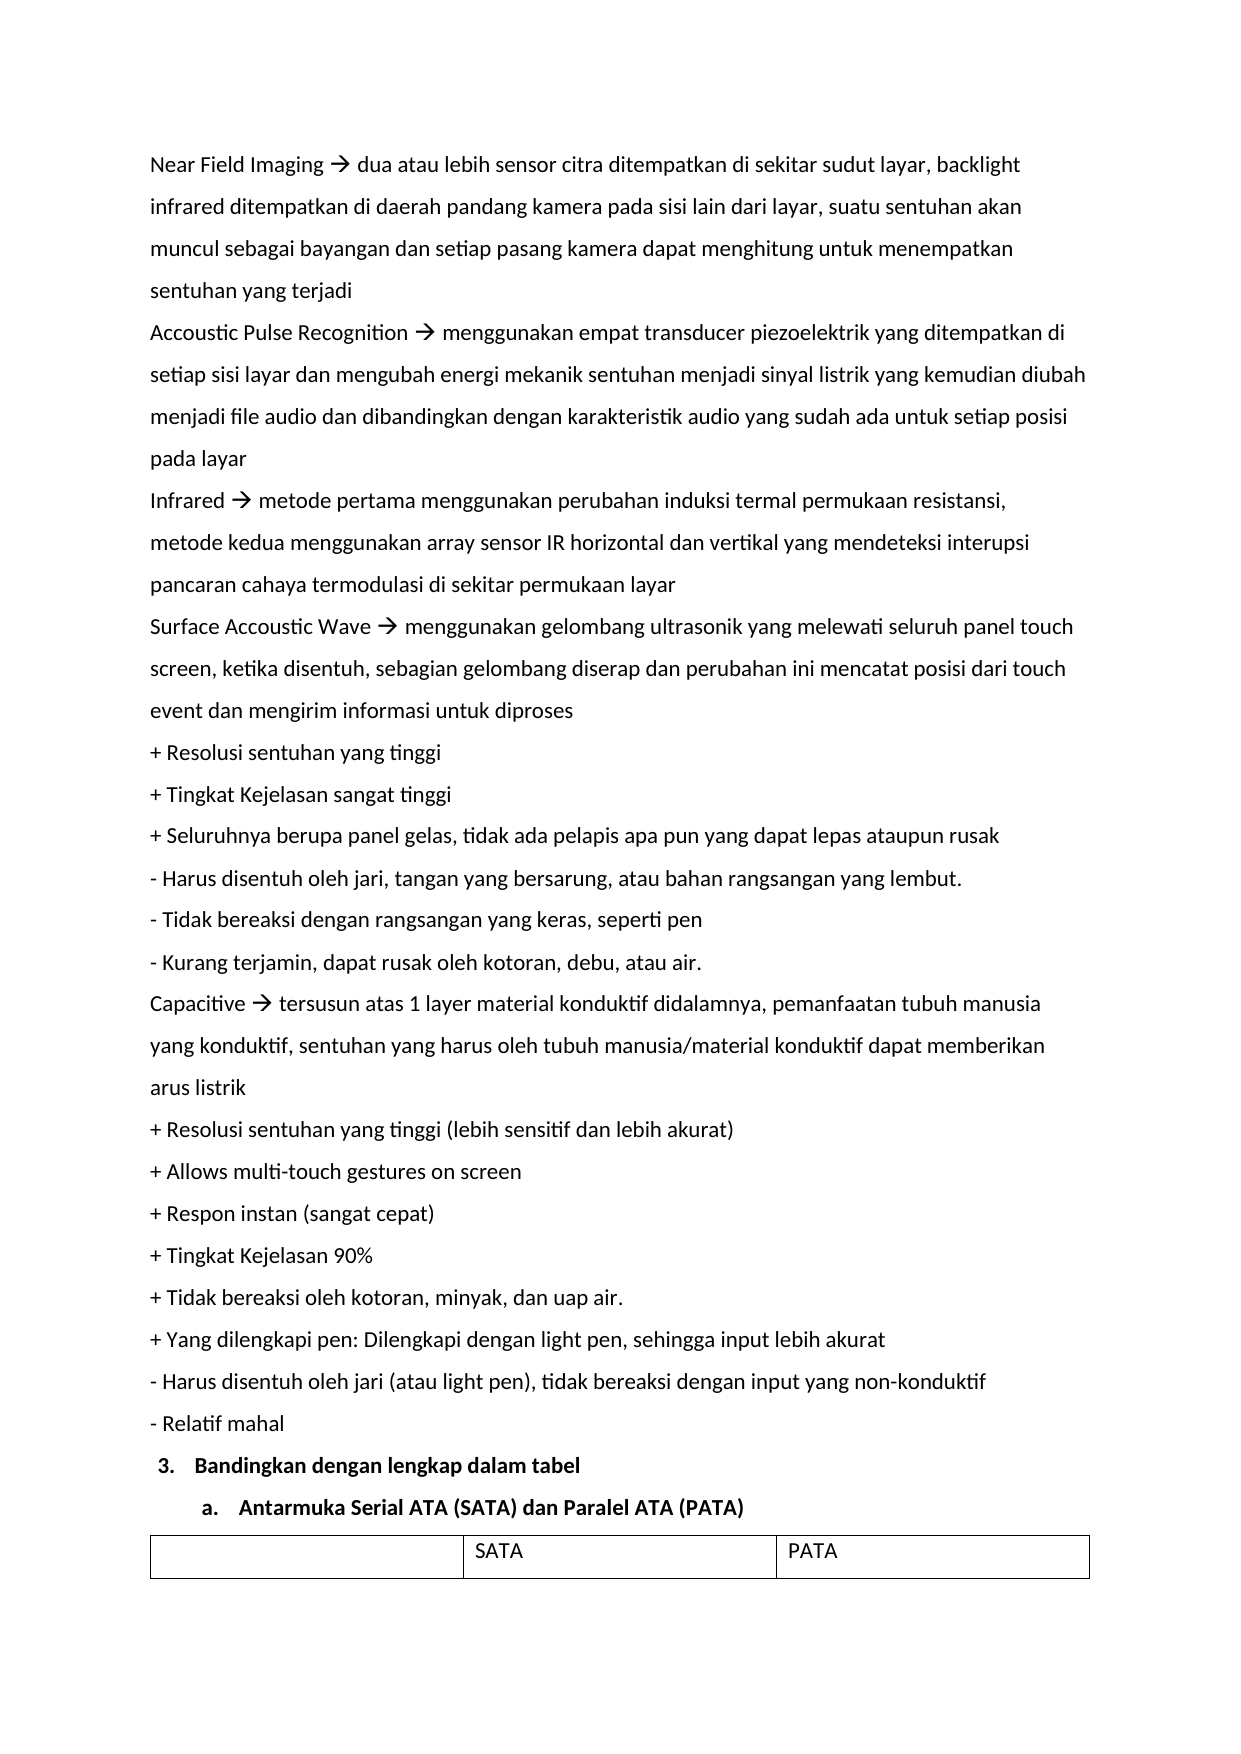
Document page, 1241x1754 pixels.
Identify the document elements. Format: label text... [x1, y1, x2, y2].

text Accoustic Pulse Recognition menggunakan empat transducer piezoelektrik yang ditempatkan di setiap sisi layar dan mengubah energi mekanik sentuhan menjadi sinyal listrik yang kemudian diubah menjadi file audio dan dibandingkan dengan karakteristik audio yang sudah ada untuk setiap posisi pada layar [150, 318, 1090, 472]
text + Resolusi sentuhan yang tinggi [150, 738, 1090, 766]
list Antarmuka Serial ATA (SATA) dan Paralel ATA (PATA) [201, 1493, 1090, 1521]
text + Yang dilengkapi pen: Dilengkapi dengan light pen, sehingga input lebih akurat [150, 1325, 1090, 1353]
text metode kedua menggunakan array sensor IR horizontal dan vertikal yang mendeteksi interupsi pancaran cahaya termodulasi di sekitar permukaan layar [150, 528, 1090, 598]
text - Tidak bereaksi dengan rangsangan yang keras, seperti pen [150, 906, 1090, 934]
text Infrared metode pertama menggunakan perubahan induksi termal permukaan resistansi, [150, 486, 1090, 514]
text + Tingkat Kejelasan 90% [150, 1241, 1090, 1269]
table_header [151, 1536, 463, 1577]
text - Harus disentuh oleh jari (atau light pen), tidak bereaksi dengan input yang non-konduktif [150, 1367, 1090, 1395]
text - Relatif mahal [150, 1409, 1090, 1437]
text + Tingkat Kejelasan sangat tinggi [150, 780, 1090, 808]
text + Tidak bereaksi oleh kotoran, minyak, dan uap air. [150, 1283, 1090, 1311]
text Near Field Imaging dua atau lebih sensor citra ditempatkan di sekitar sudut layar, backlight infrared ditempatkan di daerah pandang kamera pada sisi lain dari layar, suatu sentuhan akan muncul sebagai bayangan dan setiap pasang kamera dapat menghitung untuk menempatkan sentuhan yang terjadi [150, 150, 1090, 304]
text - Kurang terjamin, dapat rusak oleh kotoran, debu, atau air. [150, 948, 1090, 976]
text Capacitive tersusun atas 1 layer material konduktif didalamnya, pemanfaatan tubuh manusia yang konduktif, sentuhan yang harus oleh tubuh manusia/material konduktif dapat memberikan arus listrik [150, 989, 1090, 1102]
text + Allows multi-touch gestures on screen [150, 1157, 1090, 1186]
text Surface Accoustic Wave menggunakan gelombang ultrasonik yang melewati seluruh panel touch screen, ketika disentuh, sebagian gelombang diserap dan perubahan ini mencatat posisi dari touch event dan mengirim informasi untuk diproses [150, 612, 1090, 724]
list Bandingkan dengan lengkap dalam tabel [157, 1451, 1090, 1479]
table_header SATA [464, 1536, 776, 1577]
text + Resolusi sentuhan yang tinggi (lebih sensitif dan lebih akurat) [150, 1116, 1090, 1143]
text + Respon instan (sangat cepat) [150, 1199, 1090, 1227]
text - Harus disentuh oleh jari, tangan yang bersarung, atau bahan rangsangan yang lembut. [150, 864, 1090, 892]
table_header PATA [777, 1536, 1089, 1577]
text + Seluruhnya berupa panel gelas, tidak ada pelapis apa pun yang dapat lepas ataupun rusak [150, 822, 1090, 850]
